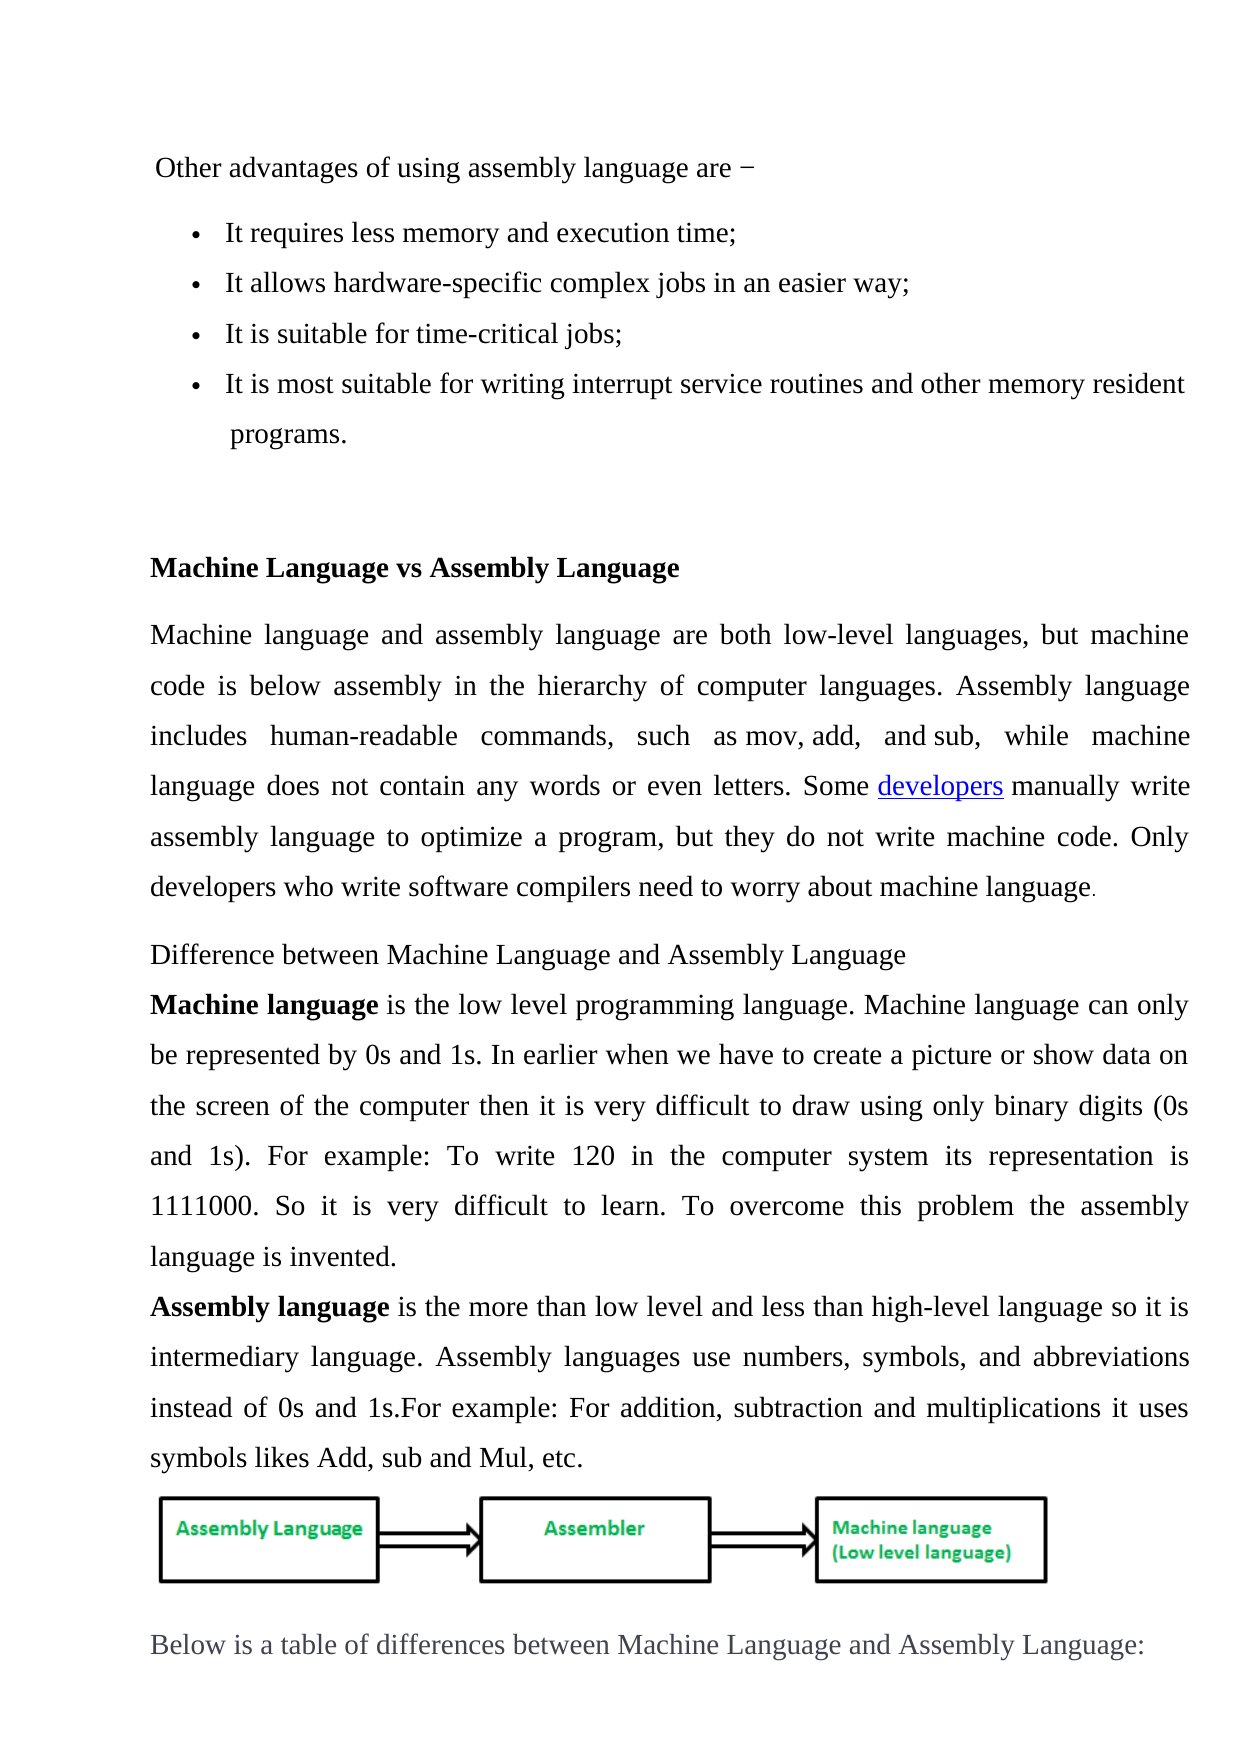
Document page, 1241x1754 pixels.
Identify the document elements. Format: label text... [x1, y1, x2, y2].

list It is suitable for time-critical jobs; [192, 316, 1186, 349]
list It allows hardware-specific complex jobs in an easier way; [192, 266, 1186, 299]
list It is most suitable for writing interrupt service routines and other memory resident programs. [192, 366, 1186, 450]
list It requires less memory and execution time; [192, 215, 1186, 249]
text Other advantages of using assembly language are − [155, 150, 1186, 183]
text Machine Language vs Assembly Language [150, 550, 1191, 583]
text Machine language is the low level programming language. Machine language can only be represented by 0s and 1s. In earlier when we have to create a picture or show data on the screen of the computer then it is very difficult to draw using only binary digits (0s and 1s). For example: To write 120 in the computer system its representation is 1111000. So it is very difficult to learn. To overcome this problem the assembly language is invented. [150, 987, 1191, 1272]
text Assembly language is the more than low level and less than high-level language so it is intermediary language. Assembly languages use numbers, symbols, and abbreviations instead of 0s and 1s.For example: For addition, subtraction and multiplications it uses symbols likes Add, sub and Mul, etc. [150, 1289, 1191, 1473]
text Machine language and assembly language are both low-level languages, but machine code is below assembly in the hierarchy of computer languages. Assembly language includes human-readable commands, such as mov, add, and sub, while machine language does not contain any words or even letters. Some developers manually write assembly language to optimize a program, but they do not write machine code. Only developers who write software compilers need to worry about machine language. [150, 617, 1191, 903]
text Difference between Machine Language and Assembly Language [150, 937, 1191, 970]
picture [150, 1490, 1067, 1599]
text Below is a table of differences between Machine Language and Assembly Language: [150, 1627, 1191, 1661]
